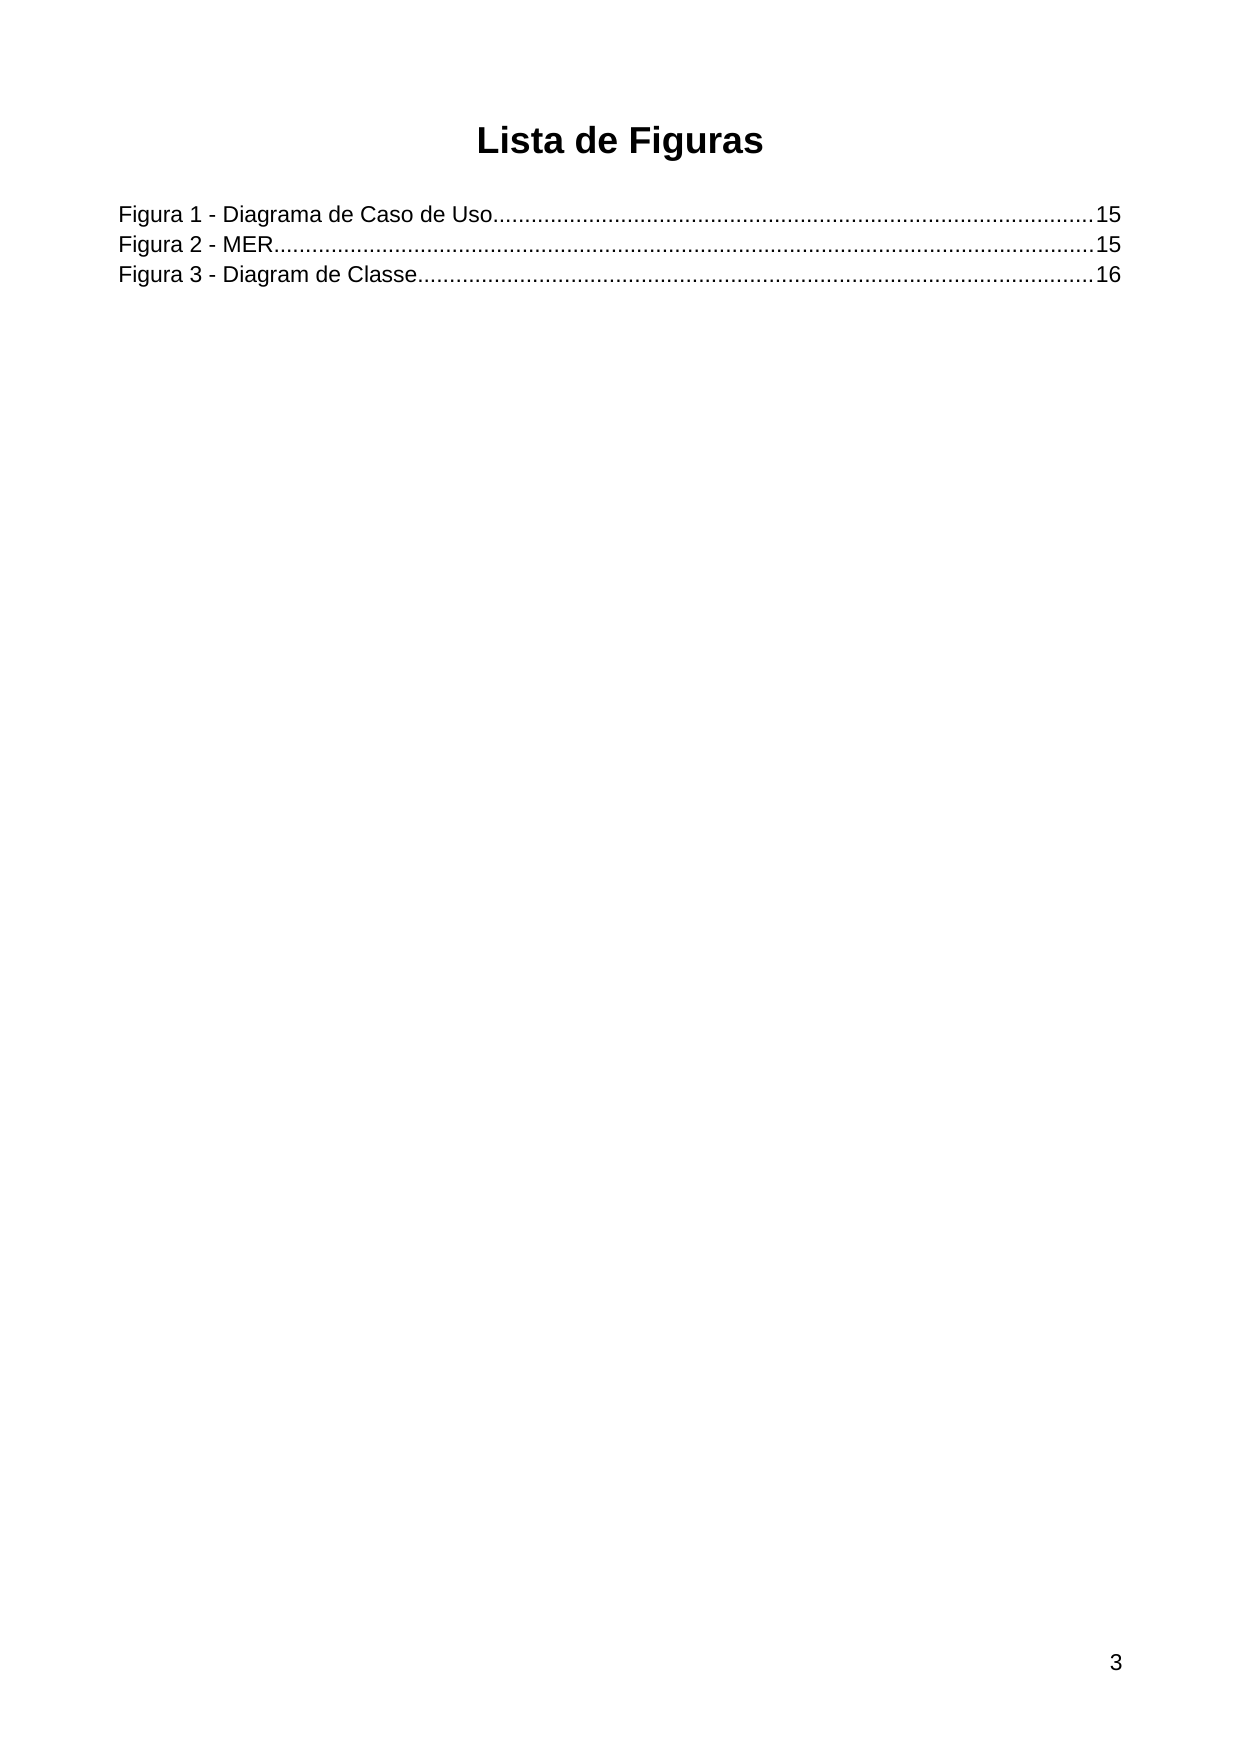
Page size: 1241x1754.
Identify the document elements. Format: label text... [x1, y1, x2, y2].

text Figura 3 - Diagram de Classe 16 [118, 261, 1122, 287]
text Figura 1 - Diagrama de Caso de Uso 15 [118, 201, 1122, 227]
text Lista de Figuras [118, 118, 1122, 161]
text Figura 2 - MER 15 [118, 231, 1122, 257]
